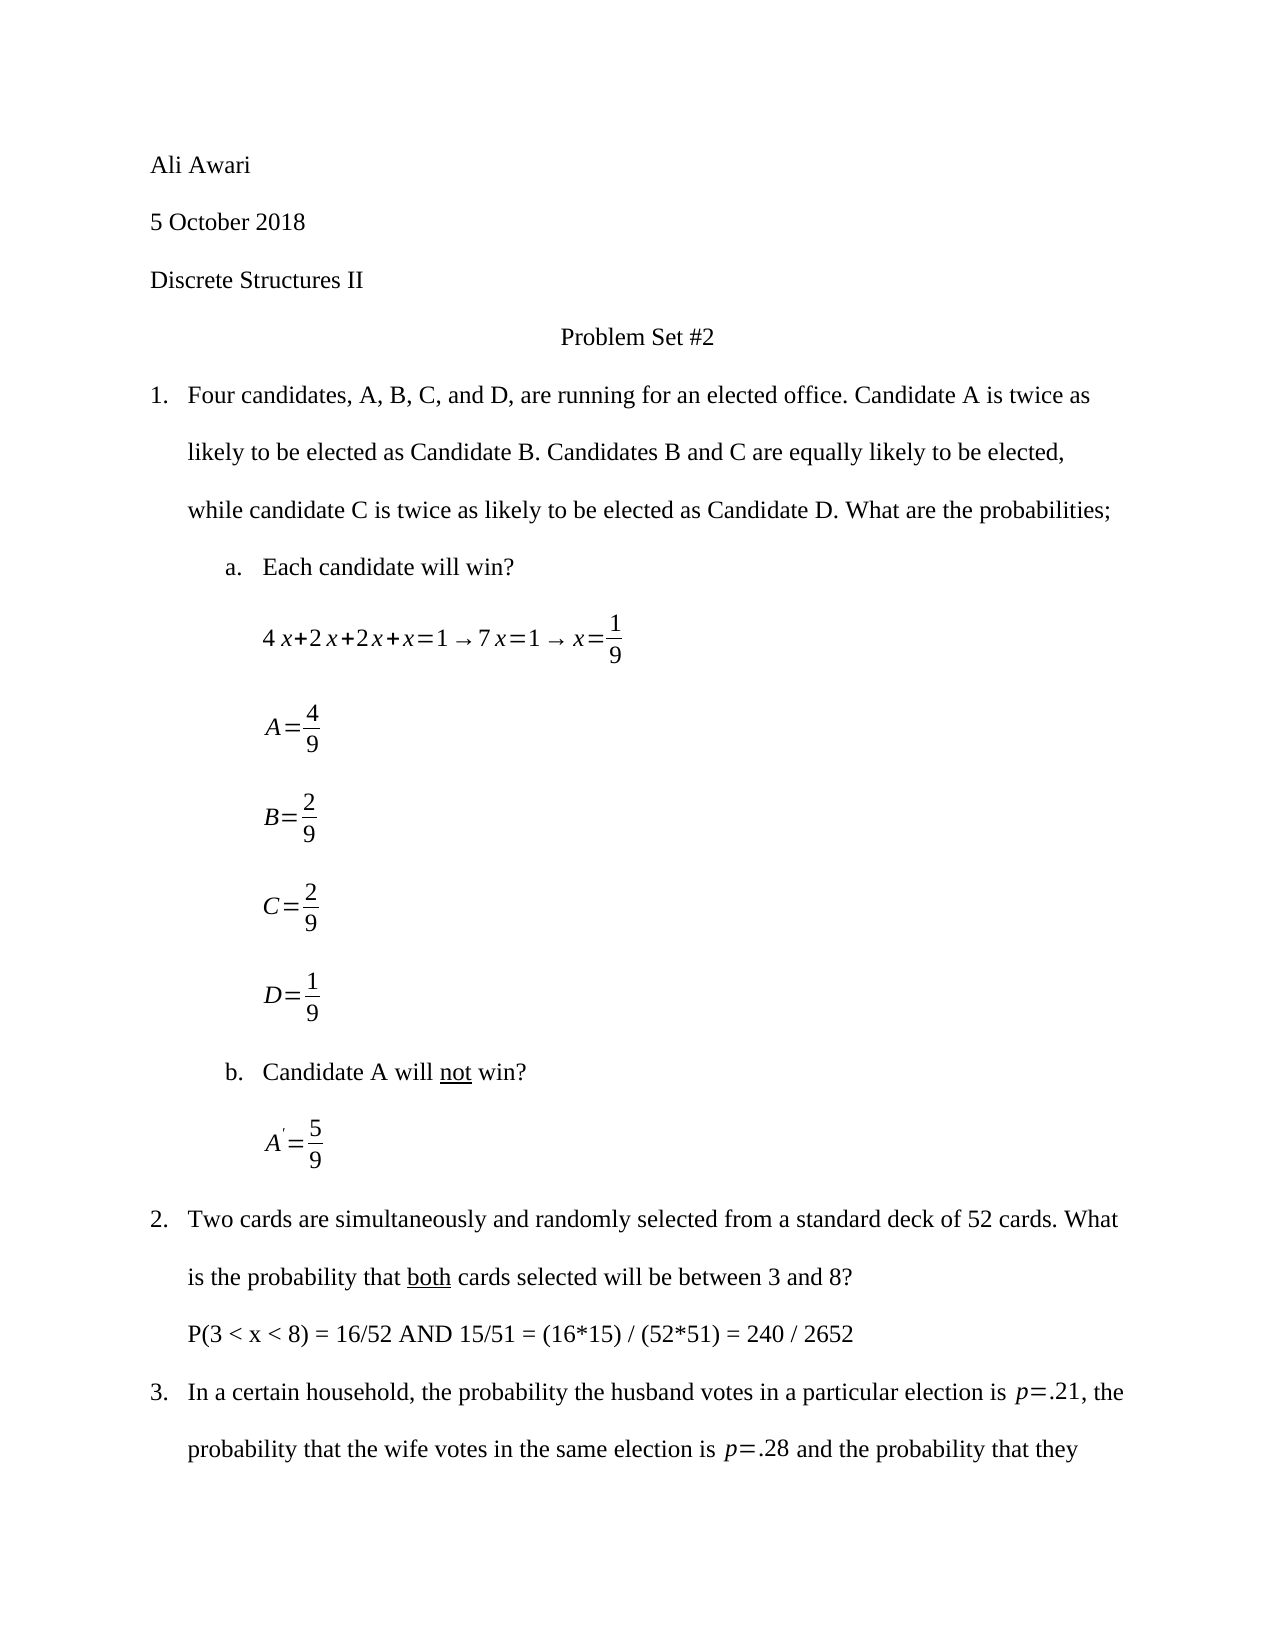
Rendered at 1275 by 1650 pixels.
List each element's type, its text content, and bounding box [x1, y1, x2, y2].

text Ali Awari [150, 150, 1125, 179]
list Candidate A will not win? [225, 1057, 1125, 1086]
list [150, 1377, 1125, 1463]
text 5 October 2018 [150, 207, 1125, 236]
list P(3 < x < 8) = 16/52 AND 15/51 = (16*15) / (52*51) = 240 / 2652 [187, 1319, 1125, 1348]
list Two cards are simultaneously and randomly selected from a standard deck of 52 cards. What is the probability that both cards selected will be between 3 and 8? [150, 1204, 1125, 1291]
text Problem Set #2 [150, 322, 1125, 351]
text Discrete Structures II [150, 265, 1125, 294]
list Four candidates, A, B, C, and D, are running for an elected office. Candidate A is twice as likely to be elected as Candidate B. Candidates B and C are equally likely to be elected, while candidate C is twice as likely to be elected as Candidate D. What are the probabilities; [150, 380, 1125, 524]
list Each candidate will win? [225, 552, 1125, 581]
